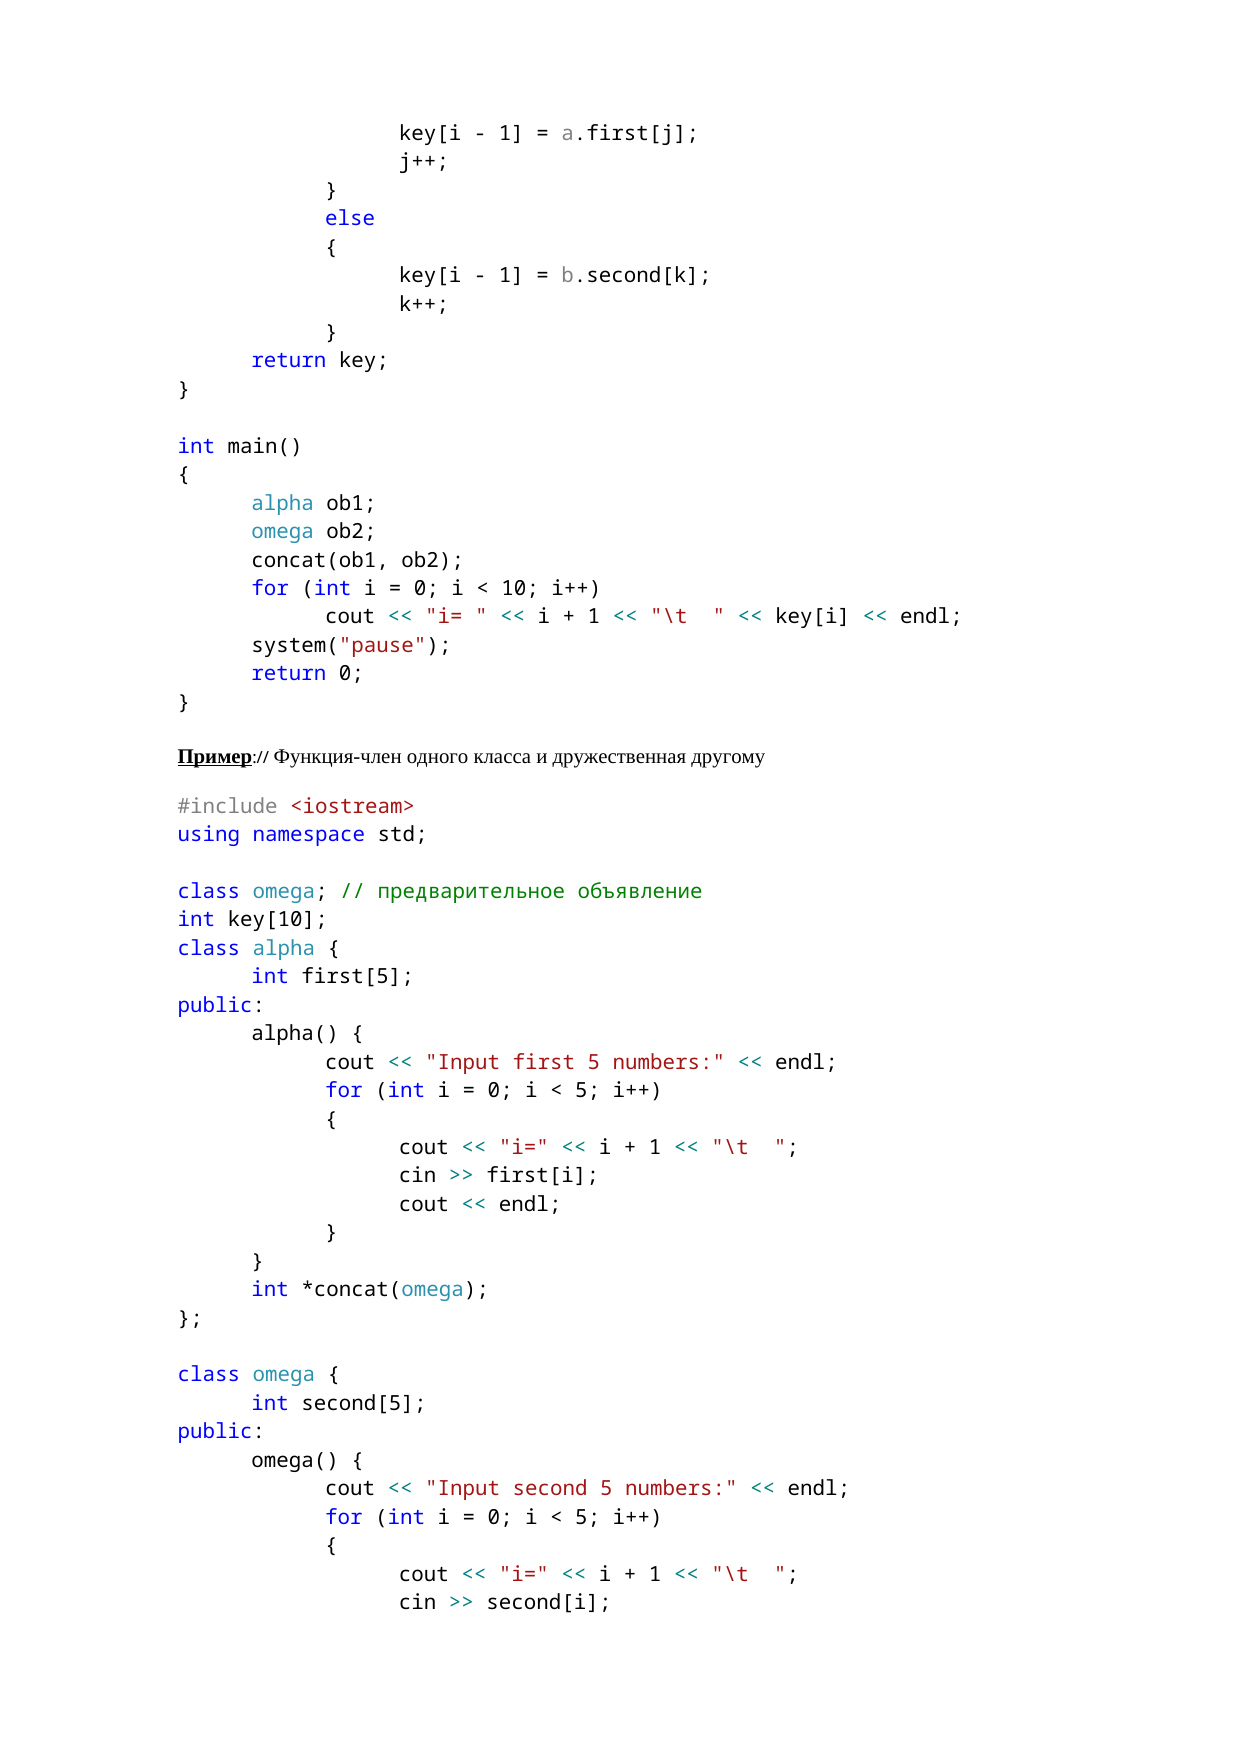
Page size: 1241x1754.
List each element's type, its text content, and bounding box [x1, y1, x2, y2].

text } [177, 687, 1152, 715]
text int *concat(omega); [177, 1274, 1152, 1303]
text omega() { [177, 1445, 1152, 1473]
text return key; [177, 346, 1152, 374]
text cout << "i=" << i + 1 << "\t "; [177, 1132, 1152, 1161]
text cout << "Input first 5 numbers:" << endl; [177, 1047, 1152, 1075]
text } [177, 374, 1152, 402]
text k++; [177, 289, 1152, 317]
text alpha() { [177, 1018, 1152, 1047]
text { [177, 1104, 1152, 1132]
text class alpha { [177, 933, 1152, 961]
text for (int i = 0; i < 5; i++) [177, 1502, 1152, 1530]
text cin >> second[i]; [177, 1587, 1152, 1616]
text int second[5]; [177, 1388, 1152, 1416]
text system("pause"); [177, 630, 1152, 658]
text omega ob2; [177, 516, 1152, 545]
text j++; [177, 147, 1152, 175]
text } [177, 1217, 1152, 1246]
text }; [177, 1303, 1152, 1331]
text { [177, 232, 1152, 260]
text public: [177, 1416, 1152, 1445]
text int key[10]; [177, 904, 1152, 933]
text cout << "i=" << i + 1 << "\t "; [177, 1559, 1152, 1587]
text key[i - 1] = b.second[k]; [177, 260, 1152, 289]
text else [177, 203, 1152, 232]
text public: [177, 990, 1152, 1018]
text for (int i = 0; i < 10; i++) [177, 573, 1152, 602]
text using namespace std; [177, 819, 1152, 848]
text } [177, 317, 1152, 346]
text int first[5]; [177, 961, 1152, 990]
text for (int i = 0; i < 5; i++) [177, 1075, 1152, 1104]
text cout << "Input second 5 numbers:" << endl; [177, 1473, 1152, 1502]
text } [177, 1246, 1152, 1274]
text { [177, 1530, 1152, 1559]
text { [177, 459, 1152, 488]
text Пример:// Функция-член одного класса и дружественная другому [177, 744, 1152, 768]
text alpha ob1; [177, 488, 1152, 516]
text cin >> first[i]; [177, 1161, 1152, 1189]
text #include <iostream> [177, 791, 1152, 819]
text concat(ob1, ob2); [177, 545, 1152, 573]
text cout << "i= " << i + 1 << "\t " << key[i] << endl; [177, 602, 1152, 630]
text key[i - 1] = a.first[j]; [177, 118, 1152, 147]
text class omega; // предварительное объявление [177, 876, 1152, 904]
text cout << endl; [177, 1189, 1152, 1217]
text class omega { [177, 1359, 1152, 1388]
text } [177, 175, 1152, 203]
text int main() [177, 431, 1152, 459]
text return 0; [177, 658, 1152, 687]
